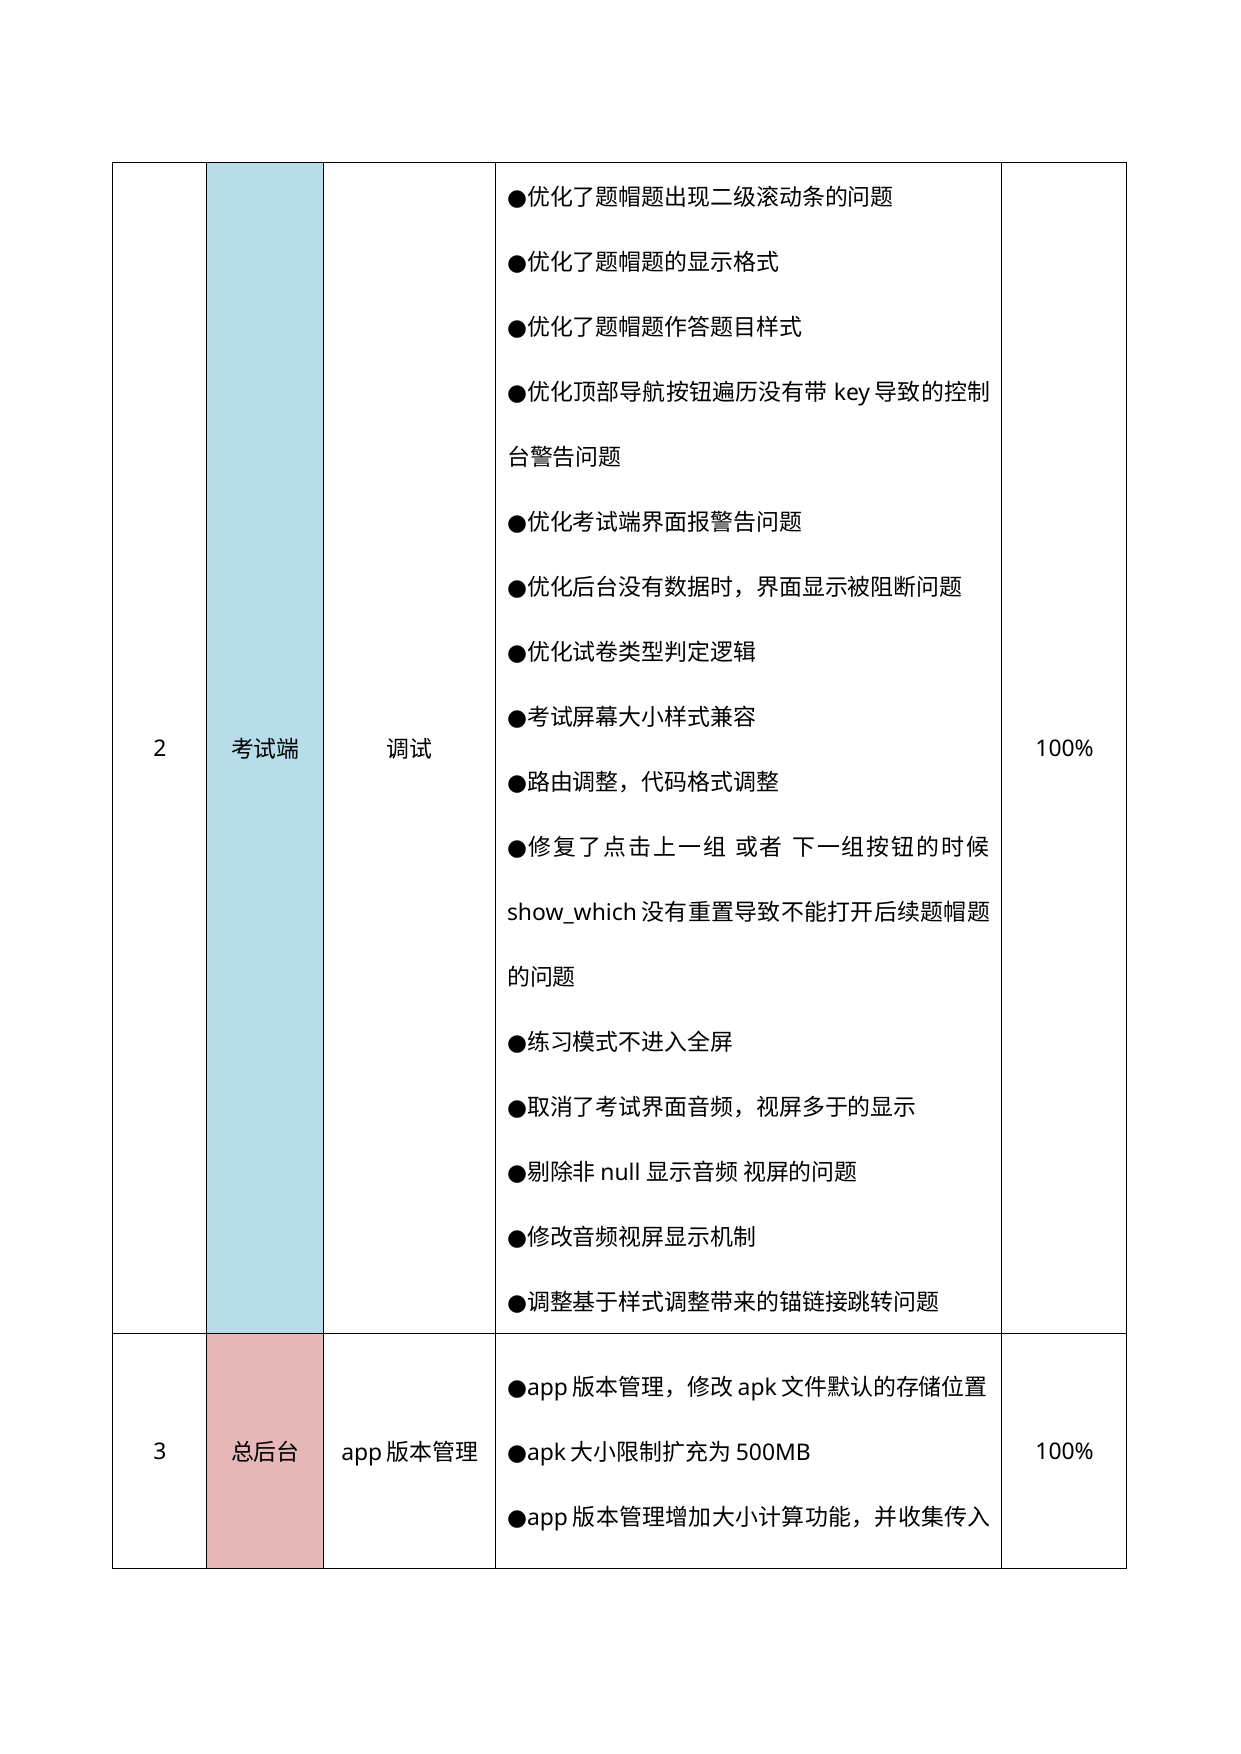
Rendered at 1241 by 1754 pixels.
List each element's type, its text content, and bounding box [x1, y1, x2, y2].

table_cell app版本管理 [324, 1334, 495, 1568]
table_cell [496, 1334, 1001, 1568]
table_cell 100% [1002, 1334, 1126, 1568]
table_cell 2 [113, 163, 206, 1333]
table_cell 总后台 [207, 1334, 323, 1568]
table_cell ●优化了题帽题出现二级滚动条的问题 ●优化了题帽题的显示格式 ●优化了题帽题作答题目样式 ●优化顶部导航按钮遍历没有带key导致的控制台警告问题 ●优化考试端界面报警告问题 ●优化后台没有数据时，界面显示被阻断问题 ●优化试卷类型判定逻辑 ●考试屏幕大小样式兼容 ●路由调整，代码格式调整 ●修复了点击上一组 或者 下一组按钮的时候 show_which没有重置导致不能打开后续题帽题的问题 ●练习模式不进入全屏 ●取消了考试界面音频，视屏多于的显示 ●剔除非null 显示音频 视屏的问题 ●修改音频视屏显示机制 ●调整基于样式调整带来的锚链接跳转问题 [496, 163, 1001, 1333]
table_cell 调试 [324, 163, 495, 1333]
table_cell 100% [1002, 163, 1126, 1333]
table_cell 3 [113, 1334, 206, 1568]
table_cell 考试端 [207, 163, 323, 1333]
